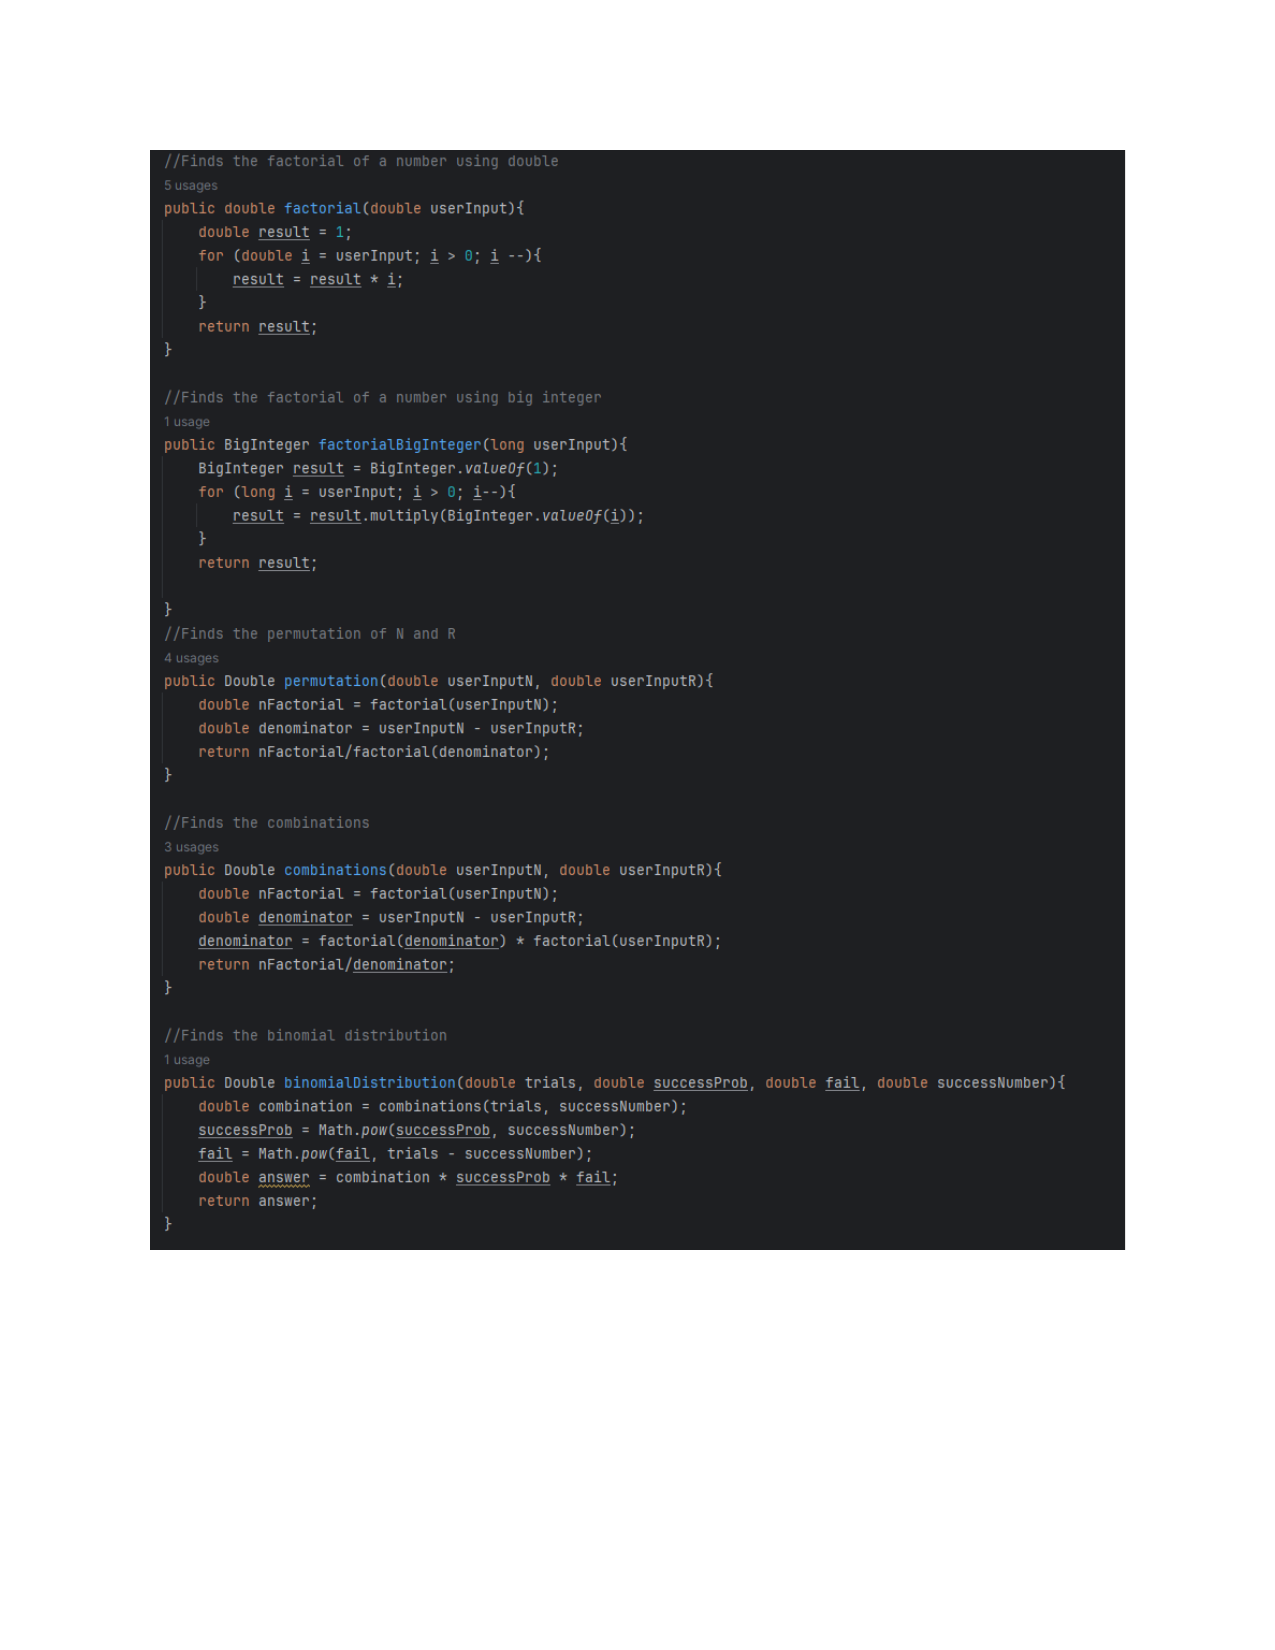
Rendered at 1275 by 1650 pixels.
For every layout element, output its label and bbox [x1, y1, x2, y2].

picture [150, 150, 1125, 1250]
